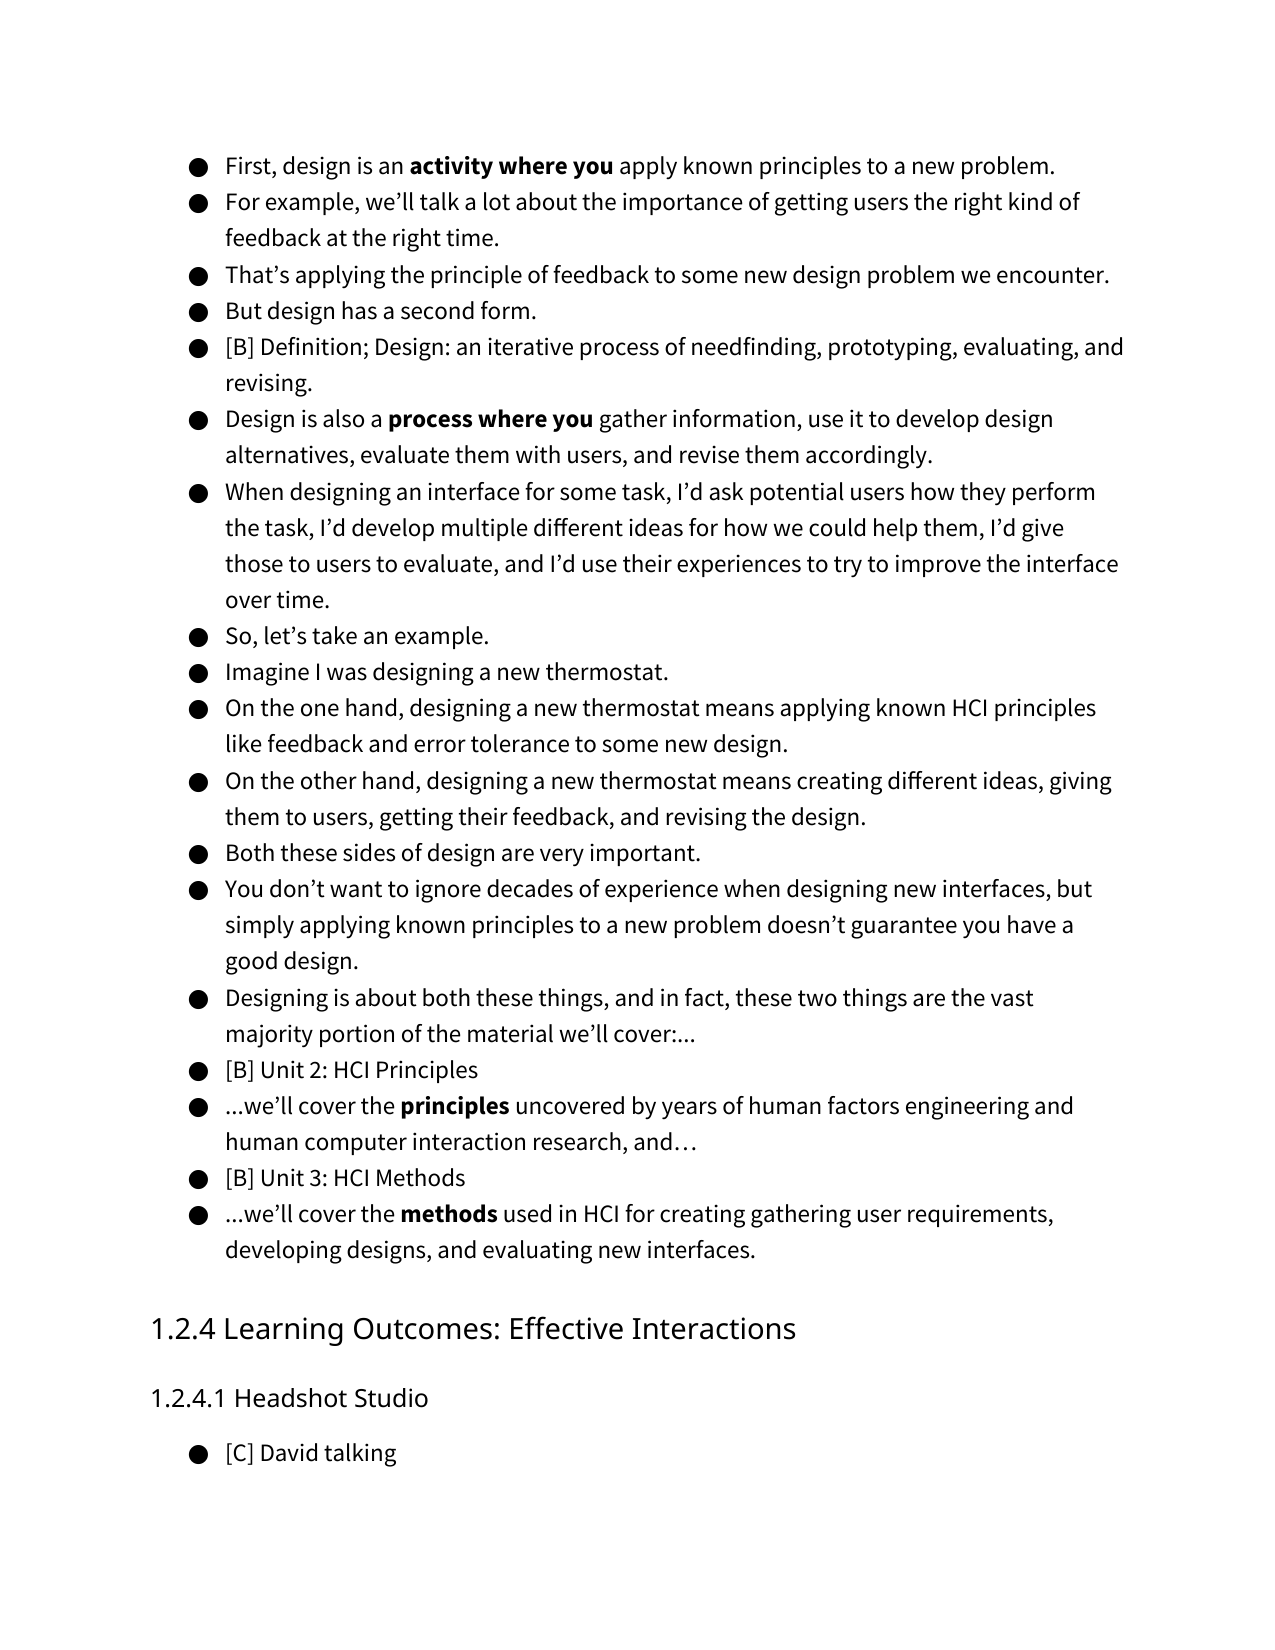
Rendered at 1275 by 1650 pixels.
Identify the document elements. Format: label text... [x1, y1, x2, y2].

list [B] Unit 3: HCI Methods [187, 1162, 1125, 1193]
list [B] Unit 2: HCI Principles [187, 1054, 1125, 1085]
list Designing is about both these things, and in fact, these two things are the vast majority portion of the material we’ll cover:... [187, 981, 1125, 1049]
list You don’t want to ignore decades of experience when designing new interfaces, but simply applying known principles to a new problem doesn’t guarantee you have a good design. [187, 873, 1125, 977]
list [B] Definition; Design: an iterative process of needfinding, prototyping, evaluating, and revising. [187, 331, 1125, 398]
list On the one hand, designing a new thermostat means applying known HCI principles like feedback and error tolerance to some new design. [187, 692, 1125, 760]
list ...we’ll cover the principles uncovered by years of human factors engineering and human computer interaction research, and… [187, 1090, 1125, 1157]
list For example, we’ll talk a lot about the importance of getting users the right kind of feedback at the right time. [187, 186, 1125, 254]
list [C] David talking [187, 1436, 1125, 1468]
subtitle 1.2.4 Learning Outcomes: Effective Interactions [150, 1308, 1125, 1348]
list Both these sides of design are very important. [187, 837, 1125, 868]
list First, design is an activity where you apply known principles to a new problem. [187, 150, 1125, 181]
list On the other hand, designing a new thermostat means creating different ideas, giving them to users, getting their feedback, and revising the design. [187, 764, 1125, 832]
subtitle 1.2.4.1 Headshot Studio [150, 1381, 1125, 1415]
list But design has a second form. [187, 294, 1125, 326]
list That’s applying the principle of feedback to some new design problem we encounter. [187, 258, 1125, 290]
list Imagine I was designing a new thermostat. [187, 656, 1125, 687]
list So, let’s take an example. [187, 620, 1125, 651]
list Design is also a process where you gather information, use it to develop design alternatives, evaluate them with users, and revise them accordingly. [187, 403, 1125, 471]
list When designing an interface for some task, I’d ask potential users how they perform the task, I’d develop multiple different ideas for how we could help them, I’d give those to users to evaluate, and I’d use their experiences to try to improve the interface over time. [187, 475, 1125, 615]
list ...we’ll cover the methods used in HCI for creating gathering user requirements, developing designs, and evaluating new interfaces. [187, 1198, 1125, 1266]
